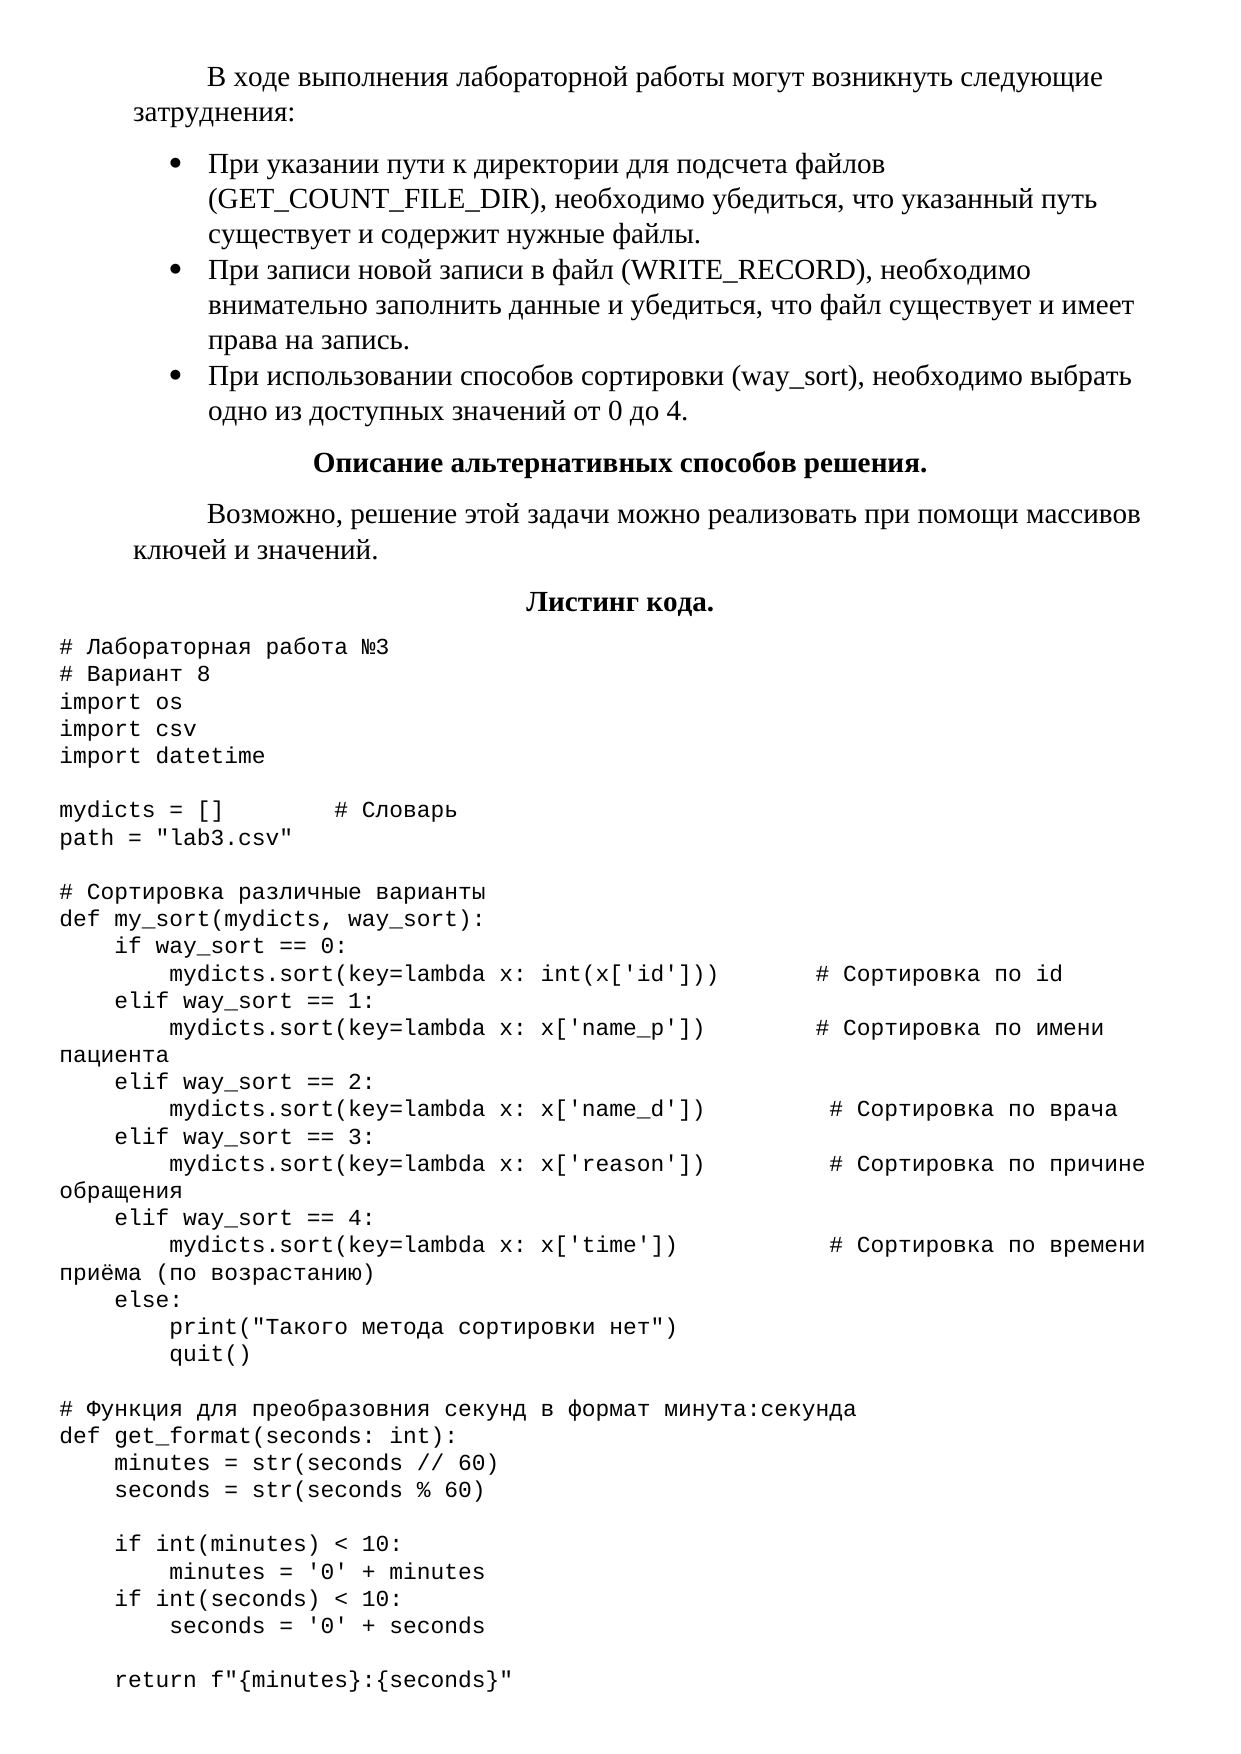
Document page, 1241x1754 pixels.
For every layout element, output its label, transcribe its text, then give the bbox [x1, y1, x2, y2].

list При указании пути к директории для подсчета файлов (GET_COUNT_FILE_DIR), необходимо убедиться, что указанный путь существует и содержит нужные файлы. [170, 146, 1181, 250]
list При записи новой записи в файл (WRITE_RECORD), необходимо внимательно заполнить данные и убедиться, что файл существует и имеет права на запись. [170, 252, 1181, 356]
text Листинг кода. [59, 584, 1181, 617]
text В ходе выполнения лабораторной работы могут возникнуть следующие затруднения: [133, 59, 1181, 128]
text Описание альтернативных способов решения. [59, 445, 1181, 478]
text Возможно, решение этой задачи можно реализовать при помощи массивов ключей и значений. [133, 497, 1181, 565]
list При использовании способов сортировки (way_sort), необходимо выбрать одно из доступных значений от 0 до 4. [170, 358, 1181, 426]
